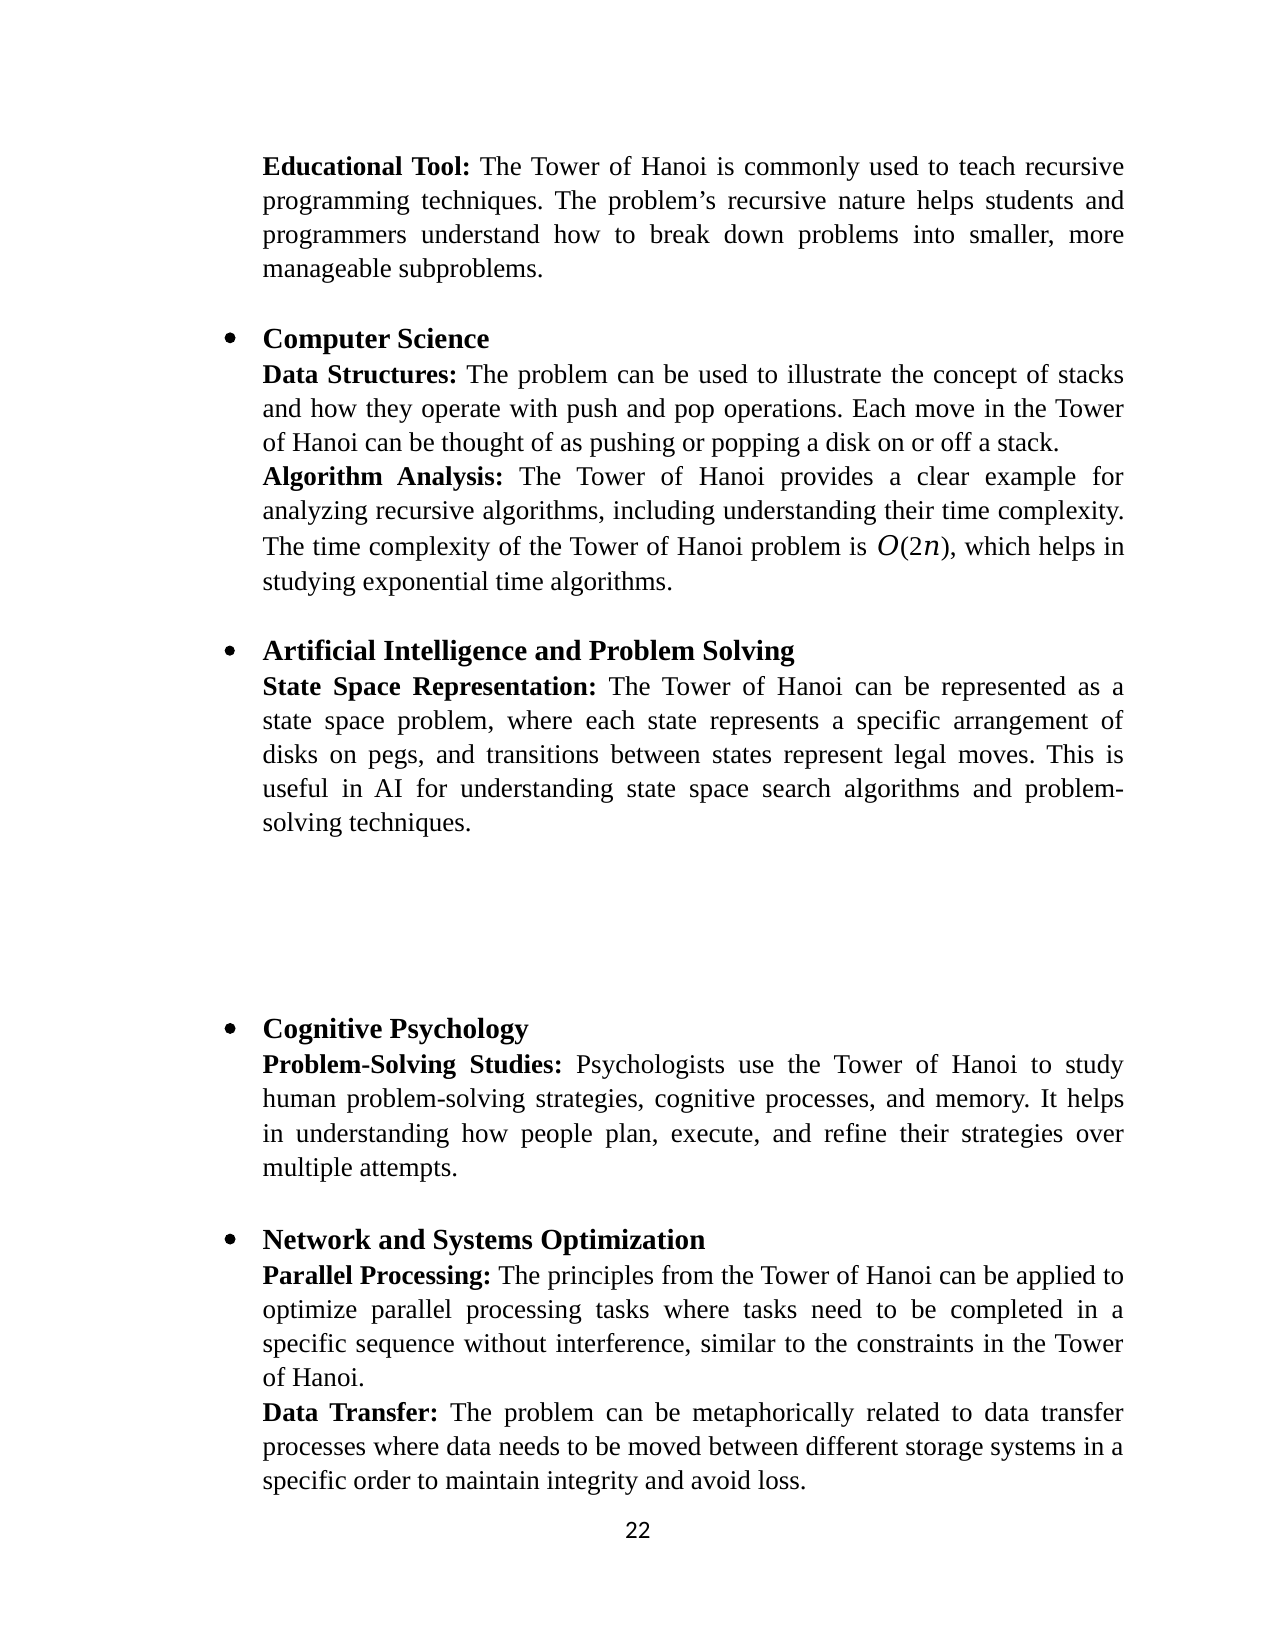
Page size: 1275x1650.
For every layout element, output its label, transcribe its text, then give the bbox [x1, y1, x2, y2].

list Cognitive Psychology [225, 1011, 1125, 1045]
list Data Structures: The problem can be used to illustrate the concept of stacks and how they operate with push and pop operations. Each move in the Tower of Hanoi can be thought of as pushing or popping a disk on or off a stack. [262, 358, 1125, 457]
list Computer Science [225, 321, 1125, 354]
list Problem-Solving Studies: Psychologists use the Tower of Hanoi to study human problem-solving strategies, cognitive processes, and memory. It helps in understanding how people plan, execute, and refine their strategies over multiple attempts. [262, 1048, 1125, 1182]
list Data Transfer: The problem can be metaphorically related to data transfer processes where data needs to be moved between different storage systems in a specific order to maintain integrity and avoid loss. [262, 1396, 1125, 1495]
list Artificial Intelligence and Problem Solving [225, 633, 1125, 666]
list Parallel Processing: The principles from the Tower of Hanoi can be applied to optimize parallel processing tasks where tasks need to be completed in a specific sequence without interference, similar to the constraints in the Tower of Hanoi. [262, 1259, 1125, 1393]
list State Space Representation: The Tower of Hanoi can be represented as a state space problem, where each state represents a specific arrangement of disks on pegs, and transitions between states represent legal moves. This is useful in AI for understanding state space search algorithms and problem-solving techniques. [262, 670, 1125, 838]
list Network and Systems Optimization [225, 1222, 1125, 1256]
list Algorithm Analysis: The Tower of Hanoi provides a clear example for analyzing recursive algorithms, including understanding their time complexity. The time complexity of the Tower of Hanoi problem is 𝑂(2𝑛), which helps in studying exponential time algorithms. [262, 460, 1125, 596]
